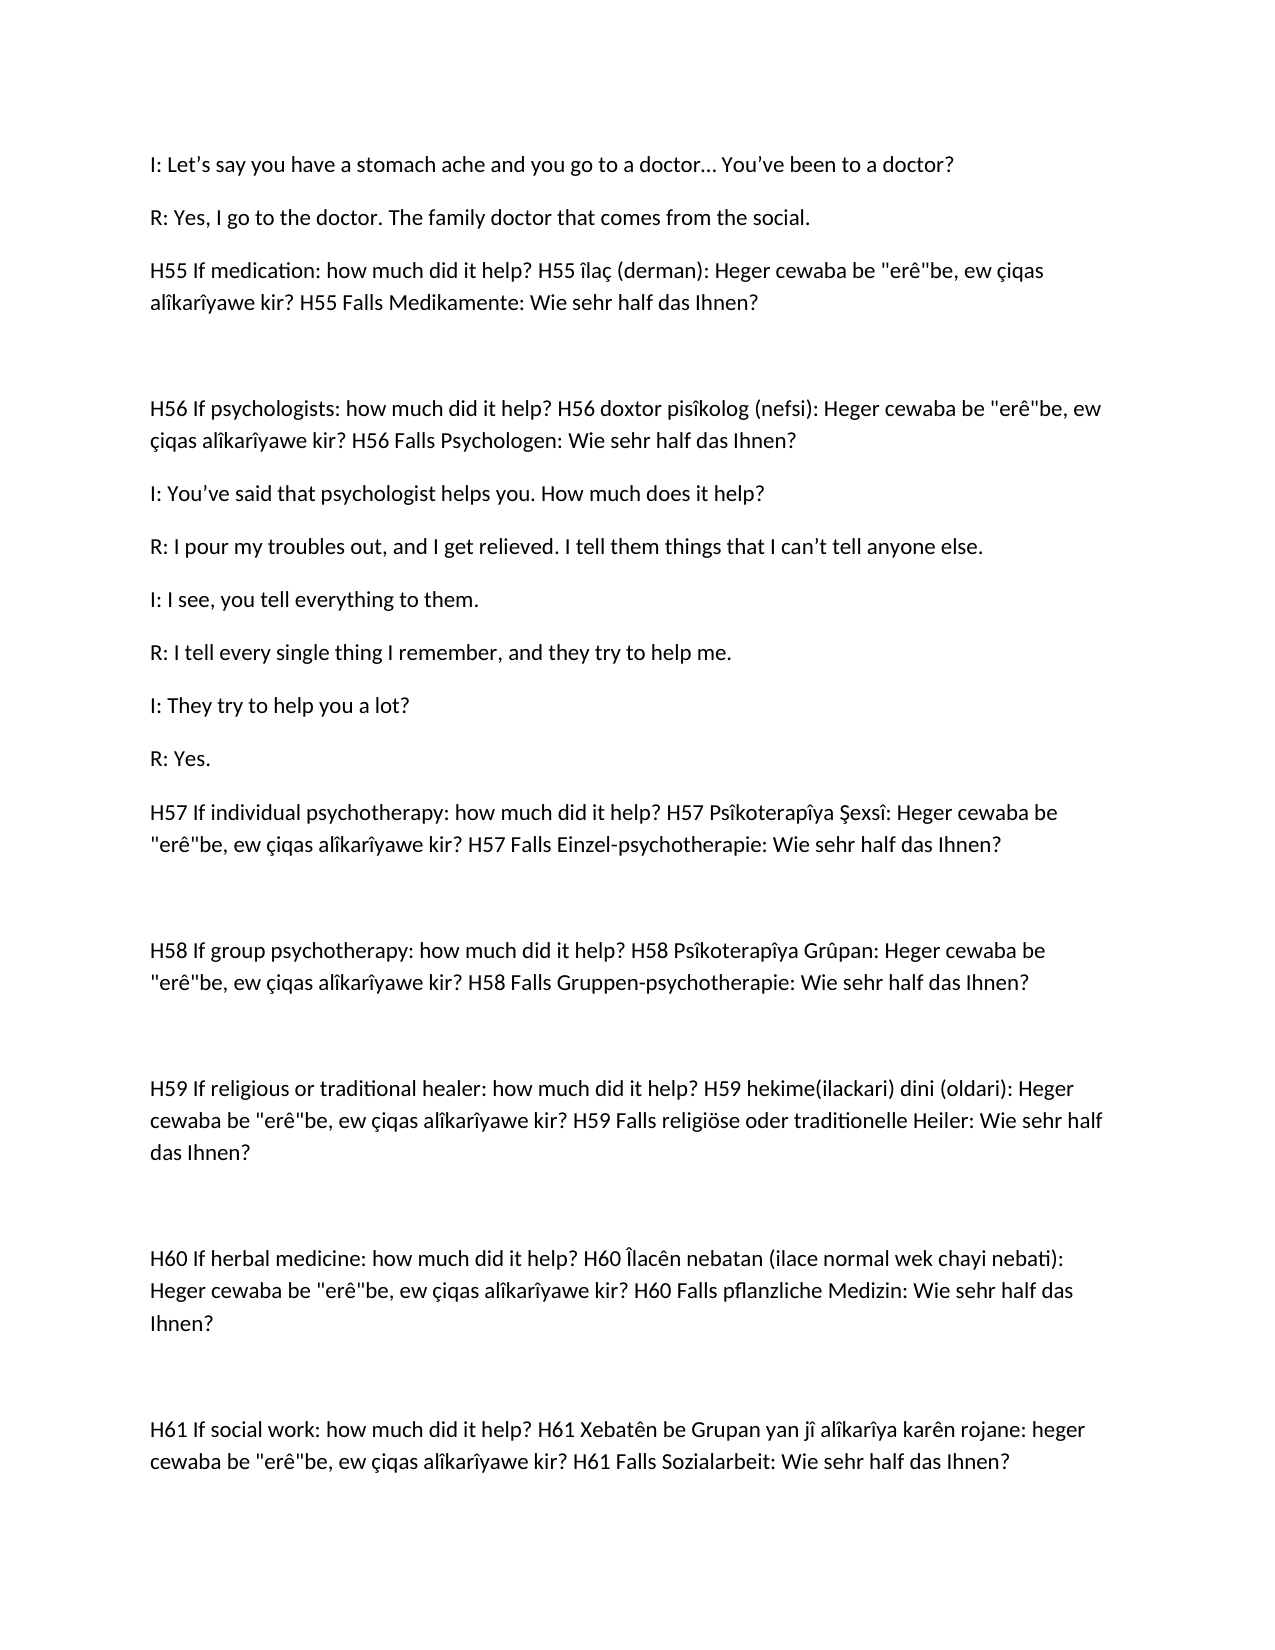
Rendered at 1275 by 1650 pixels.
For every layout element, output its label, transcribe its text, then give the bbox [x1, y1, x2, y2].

text H61 If social work: how much did it help? H61 Xebatên be Grupan yan jî alîkarîya karên rojane: heger cewaba be "erê"be, ew çiqas alîkarîyawe kir? H61 Falls Sozialarbeit: Wie sehr half das Ihnen? [150, 1415, 1125, 1475]
text H56 If psychologists: how much did it help? H56 doxtor pisîkolog (nefsi): Heger cewaba be "erê"be, ew çiqas alîkarîyawe kir? H56 Falls Psychologen: Wie sehr half das Ihnen? [150, 394, 1125, 454]
text R: Yes. [150, 744, 1125, 773]
text H58 If group psychotherapy: how much did it help? H58 Psîkoterapîya Grûpan: Heger cewaba be "erê"be, ew çiqas alîkarîyawe kir? H58 Falls Gruppen-psychotherapie: Wie sehr half das Ihnen? [150, 936, 1125, 996]
text R: I tell every single thing I remember, and they try to help me. [150, 638, 1125, 667]
text H57 If individual psychotherapy: how much did it help? H57 Psîkoterapîya Şexsî: Heger cewaba be "erê"be, ew çiqas alîkarîyawe kir? H57 Falls Einzel-psychotherapie: Wie sehr half das Ihnen? [150, 798, 1125, 858]
text I: You’ve said that psychologist helps you. How much does it help? [150, 479, 1125, 507]
text R: I pour my troubles out, and I get relieved. I tell them things that I can’t tell anyone else. [150, 532, 1125, 561]
text I: I see, you tell everything to them. [150, 586, 1125, 613]
text H60 If herbal medicine: how much did it help? H60 Îlacên nebatan (ilace normal wek chayi nebati): Heger cewaba be "erê"be, ew çiqas alîkarîyawe kir? H60 Falls pflanzliche Medizin: Wie sehr half das Ihnen? [150, 1244, 1125, 1337]
text H55 If medication: how much did it help? H55 îlaç (derman): Heger cewaba be "erê"be, ew çiqas alîkarîyawe kir? H55 Falls Medikamente: Wie sehr half das Ihnen? [150, 256, 1125, 316]
text I: Let’s say you have a stomach ache and you go to a doctor… You’ve been to a doctor? [150, 150, 1125, 178]
text R: Yes, I go to the doctor. The family doctor that comes from the social. [150, 203, 1125, 231]
text I: They try to help you a lot? [150, 692, 1125, 719]
text H59 If religious or traditional healer: how much did it help? H59 hekime(ilackari) dini (oldari): Heger cewaba be "erê"be, ew çiqas alîkarîyawe kir? H59 Falls religiöse oder traditionelle Heiler: Wie sehr half das Ihnen? [150, 1074, 1125, 1166]
